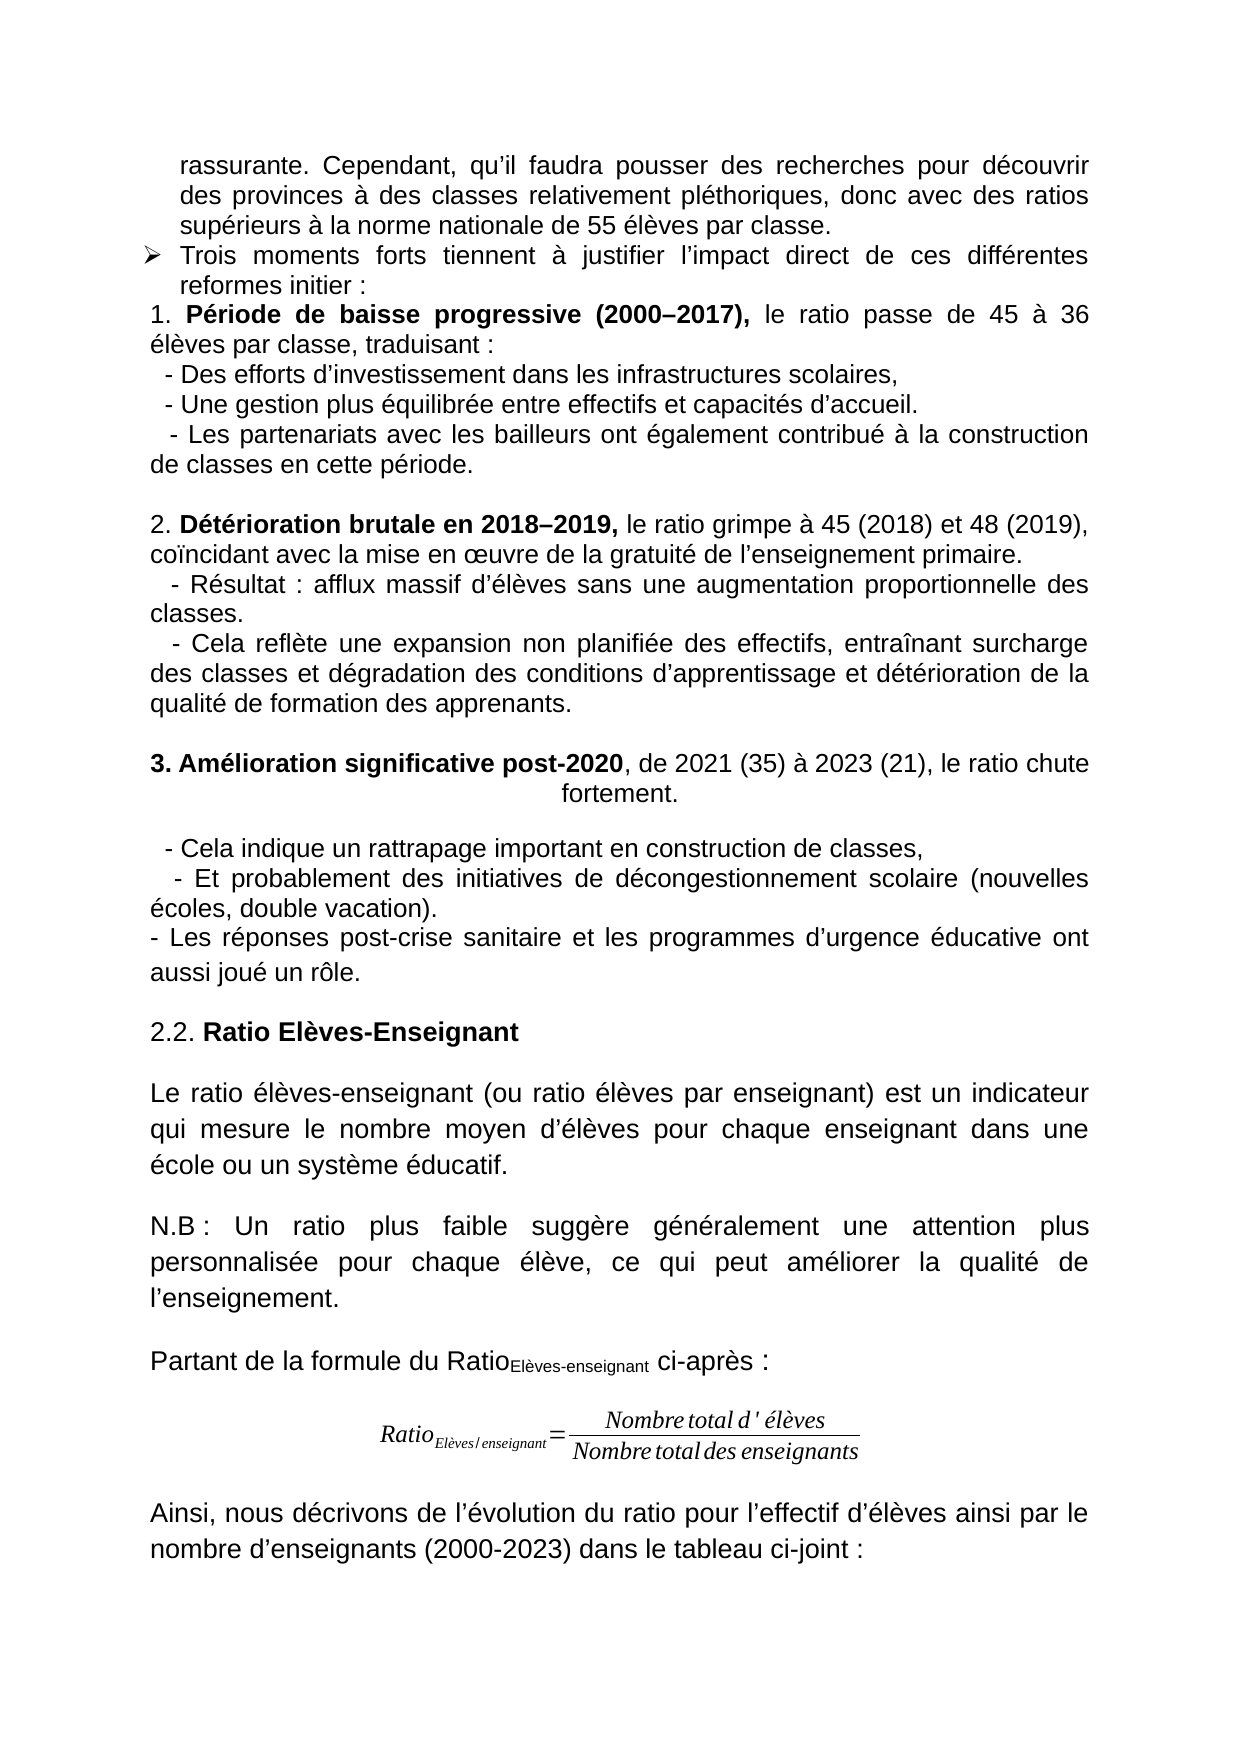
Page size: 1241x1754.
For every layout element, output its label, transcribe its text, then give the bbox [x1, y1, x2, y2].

text 1. Période de baisse progressive (2000–2017), le ratio passe de 45 à 36 élèves par classe, traduisant : [150, 299, 1090, 359]
text - Et probablement des initiatives de décongestionnement scolaire (nouvelles écoles, double vacation). [150, 863, 1090, 922]
text - Les réponses post-crise sanitaire et les programmes d’urgence éducative ont aussi joué un rôle. [150, 922, 1090, 987]
text - Cela reflète une expansion non planifiée des effectifs, entraînant surcharge des classes et dégradation des conditions d’apprentissage et détérioration de la qualité de formation des apprenants. [150, 628, 1090, 718]
text 2.2. Ratio Elèves-Enseignant [150, 1016, 1090, 1047]
text - Les partenariats avec les bailleurs ont également contribué à la construction de classes en cette période. [150, 419, 1090, 479]
text N.B : Un ratio plus faible suggère généralement une attention plus personnalisée pour chaque élève, ce qui peut améliorer la qualité de l’enseignement. [150, 1210, 1090, 1313]
text - Cela indique un rattrapage important en construction de classes, [150, 833, 1090, 863]
text - Des efforts d’investissement dans les infrastructures scolaires, [150, 359, 1090, 389]
text 2. Détérioration brutale en 2018–2019, le ratio grimpe à 45 (2018) et 48 (2019), coïncidant avec la mise en œuvre de la gratuité de l’enseignement primaire. [150, 509, 1090, 569]
text 3. Amélioration significative post-2020, de 2021 (35) à 2023 (21), le ratio chute fortement. [150, 748, 1090, 808]
text Le ratio élèves-enseignant (ou ratio élèves par enseignant) est un indicateur qui mesure le nombre moyen d’élèves pour chaque enseignant dans une école ou un système éducatif. [150, 1077, 1090, 1180]
text Ainsi, nous décrivons de l’évolution du ratio pour l’effectif d’élèves ainsi par le nombre d’enseignants (2000-2023) dans le tableau ci-joint : [150, 1497, 1090, 1565]
text - Une gestion plus équilibrée entre effectifs et capacités d’accueil. [150, 389, 1090, 419]
list Trois moments forts tiennent à justifier l’impact direct de ces différentes reformes initier : [142, 240, 1090, 299]
text Partant de la formule du RatioElèves-enseignant ci-après : [150, 1343, 1090, 1376]
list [142, 150, 1090, 240]
text - Résultat : afflux massif d’élèves sans une augmentation proportionnelle des classes. [150, 569, 1090, 628]
